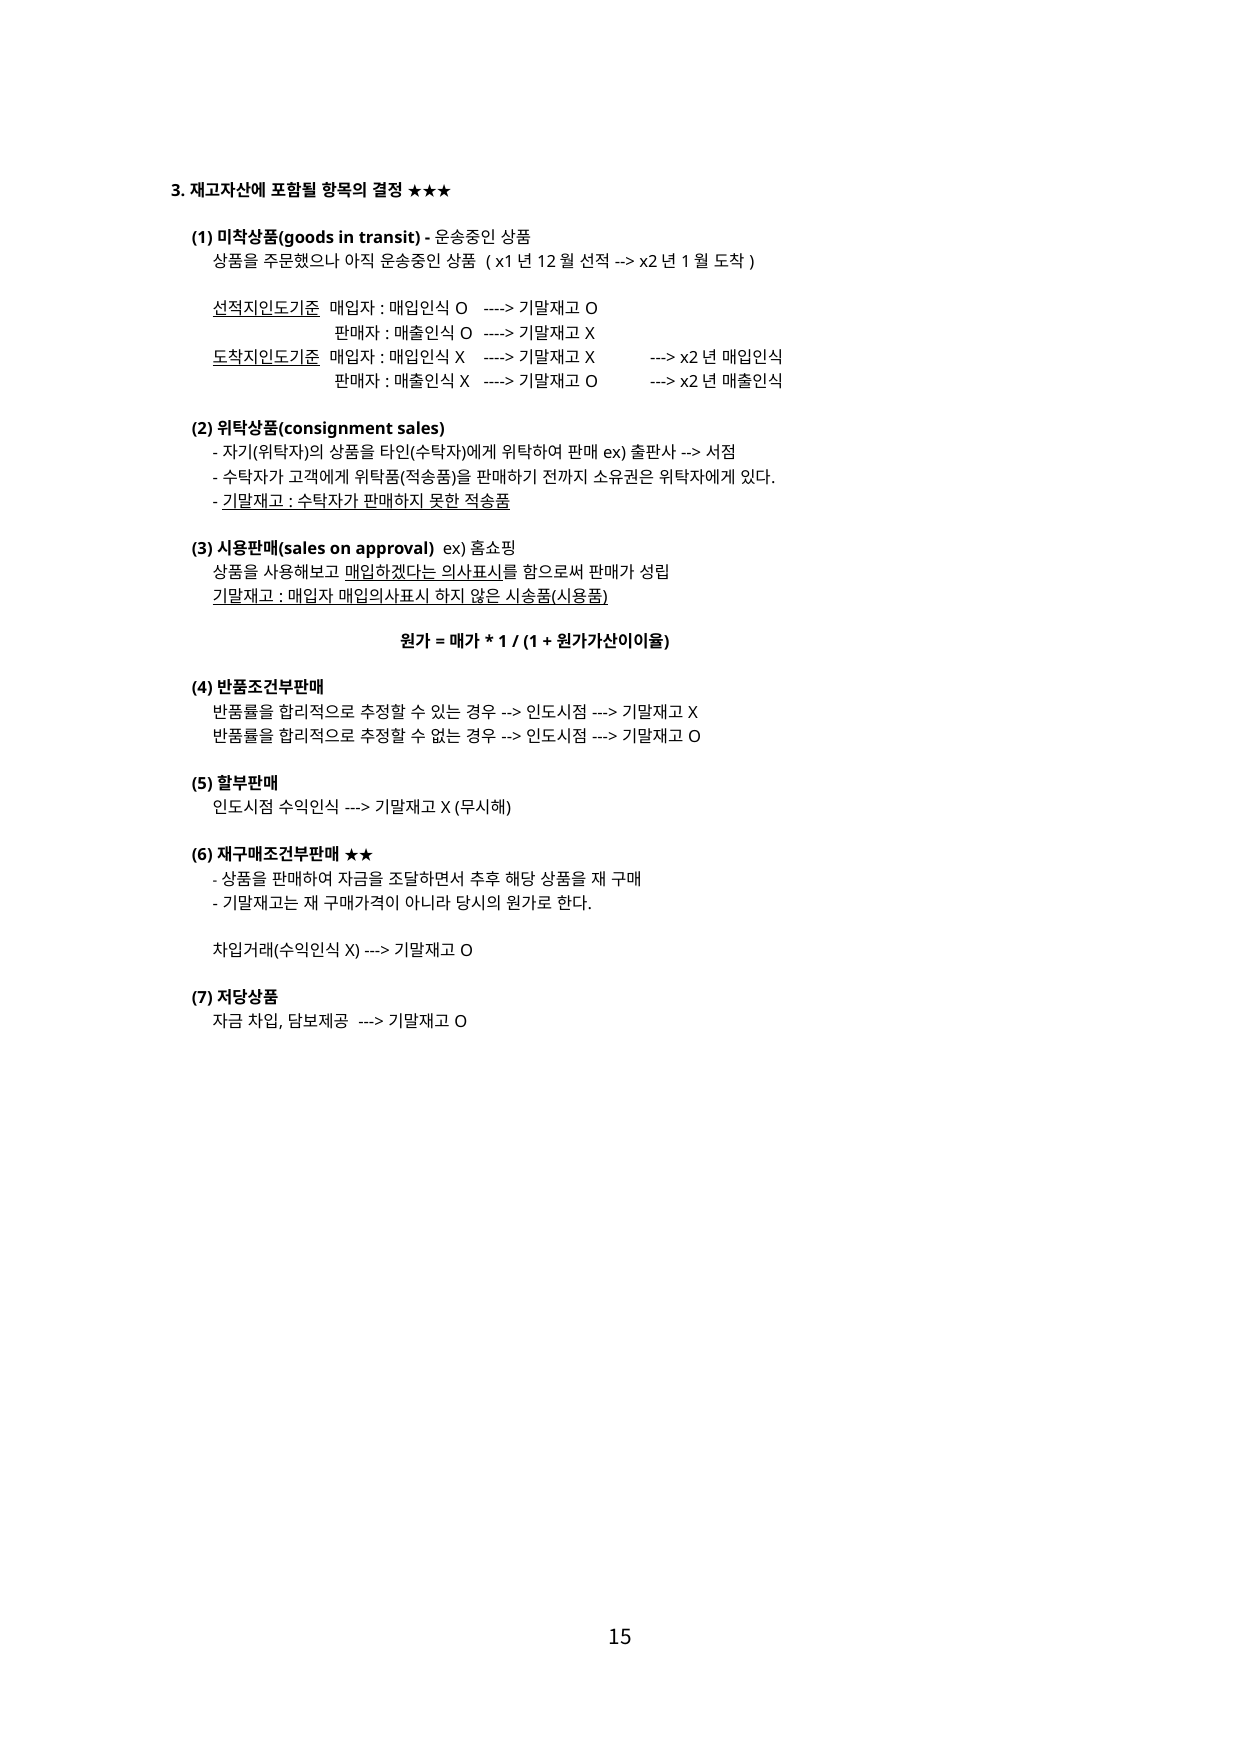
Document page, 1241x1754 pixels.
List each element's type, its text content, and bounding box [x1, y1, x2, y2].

text 도착지인도기준 매입자 : 매입인식 X ----> 기말재고 X ---> x2년 매입인식 [212, 344, 1090, 368]
text (3) 시용판매(sales on approval) ex) 홈쇼핑 [192, 535, 1090, 559]
text 인도시점 수익인식 ---> 기말재고 X (무시해) [212, 794, 1090, 819]
text (2) 위탁상품(consignment sales) [192, 415, 1090, 439]
text 원가 = 매가 * 1 / (1 + 원가가산이이율) [212, 628, 1090, 652]
text (7) 저당상품 [192, 984, 1090, 1008]
text 반품률을 합리적으로 추정할 수 있는 경우 --> 인도시점 ---> 기말재고 X [212, 699, 1090, 723]
text (1) 미착상품(goods in transit) - 운송중인 상품 [192, 224, 1090, 248]
text - 수탁자가 고객에게 위탁품(적송품)을 판매하기 전까지 소유권은 위탁자에게 있다. [212, 464, 1090, 488]
text 판매자 : 매출인식 O ----> 기말재고 X [212, 320, 1090, 344]
text 기말재고 : 매입자 매입의사표시 하지 않은 시송품(시용품) [212, 583, 1090, 608]
text - 상품을 판매하여 자금을 조달하면서 추후 해당 상품을 재 구매 [212, 866, 1090, 890]
text 판매자 : 매출인식 X ----> 기말재고 O ---> x2년 매출인식 [212, 368, 1090, 392]
text (6) 재구매조건부판매 ★★ [192, 841, 1090, 866]
text 반품률을 합리적으로 추정할 수 없는 경우 --> 인도시점 ---> 기말재고 O [212, 723, 1090, 747]
text (5) 할부판매 [192, 770, 1090, 794]
text 3. 재고자산에 포함될 항목의 결정 ★★★ [171, 177, 1090, 201]
text - 기말재고 : 수탁자가 판매하지 못한 적송품 [212, 488, 1090, 512]
text 상품을 주문했으나 아직 운송중인 상품 ( x1년 12월 선적 --> x2년 1월 도착 ) [212, 248, 1090, 273]
text 자금 차입, 담보제공 ---> 기말재고 O [212, 1008, 1090, 1032]
text - 자기(위탁자)의 상품을 타인(수탁자)에게 위탁하여 판매 ex) 출판사 --> 서점 [212, 439, 1090, 464]
text 차입거래(수익인식 X) ---> 기말재고 O [212, 937, 1090, 961]
text (4) 반품조건부판매 [192, 674, 1090, 699]
text - 기말재고는 재 구매가격이 아니라 당시의 원가로 한다. [212, 890, 1090, 914]
text 선적지인도기준 매입자 : 매입인식 O ----> 기말재고 O [212, 295, 1090, 320]
text 상품을 사용해보고 매입하겠다는 의사표시를 함으로써 판매가 성립 [212, 559, 1090, 583]
